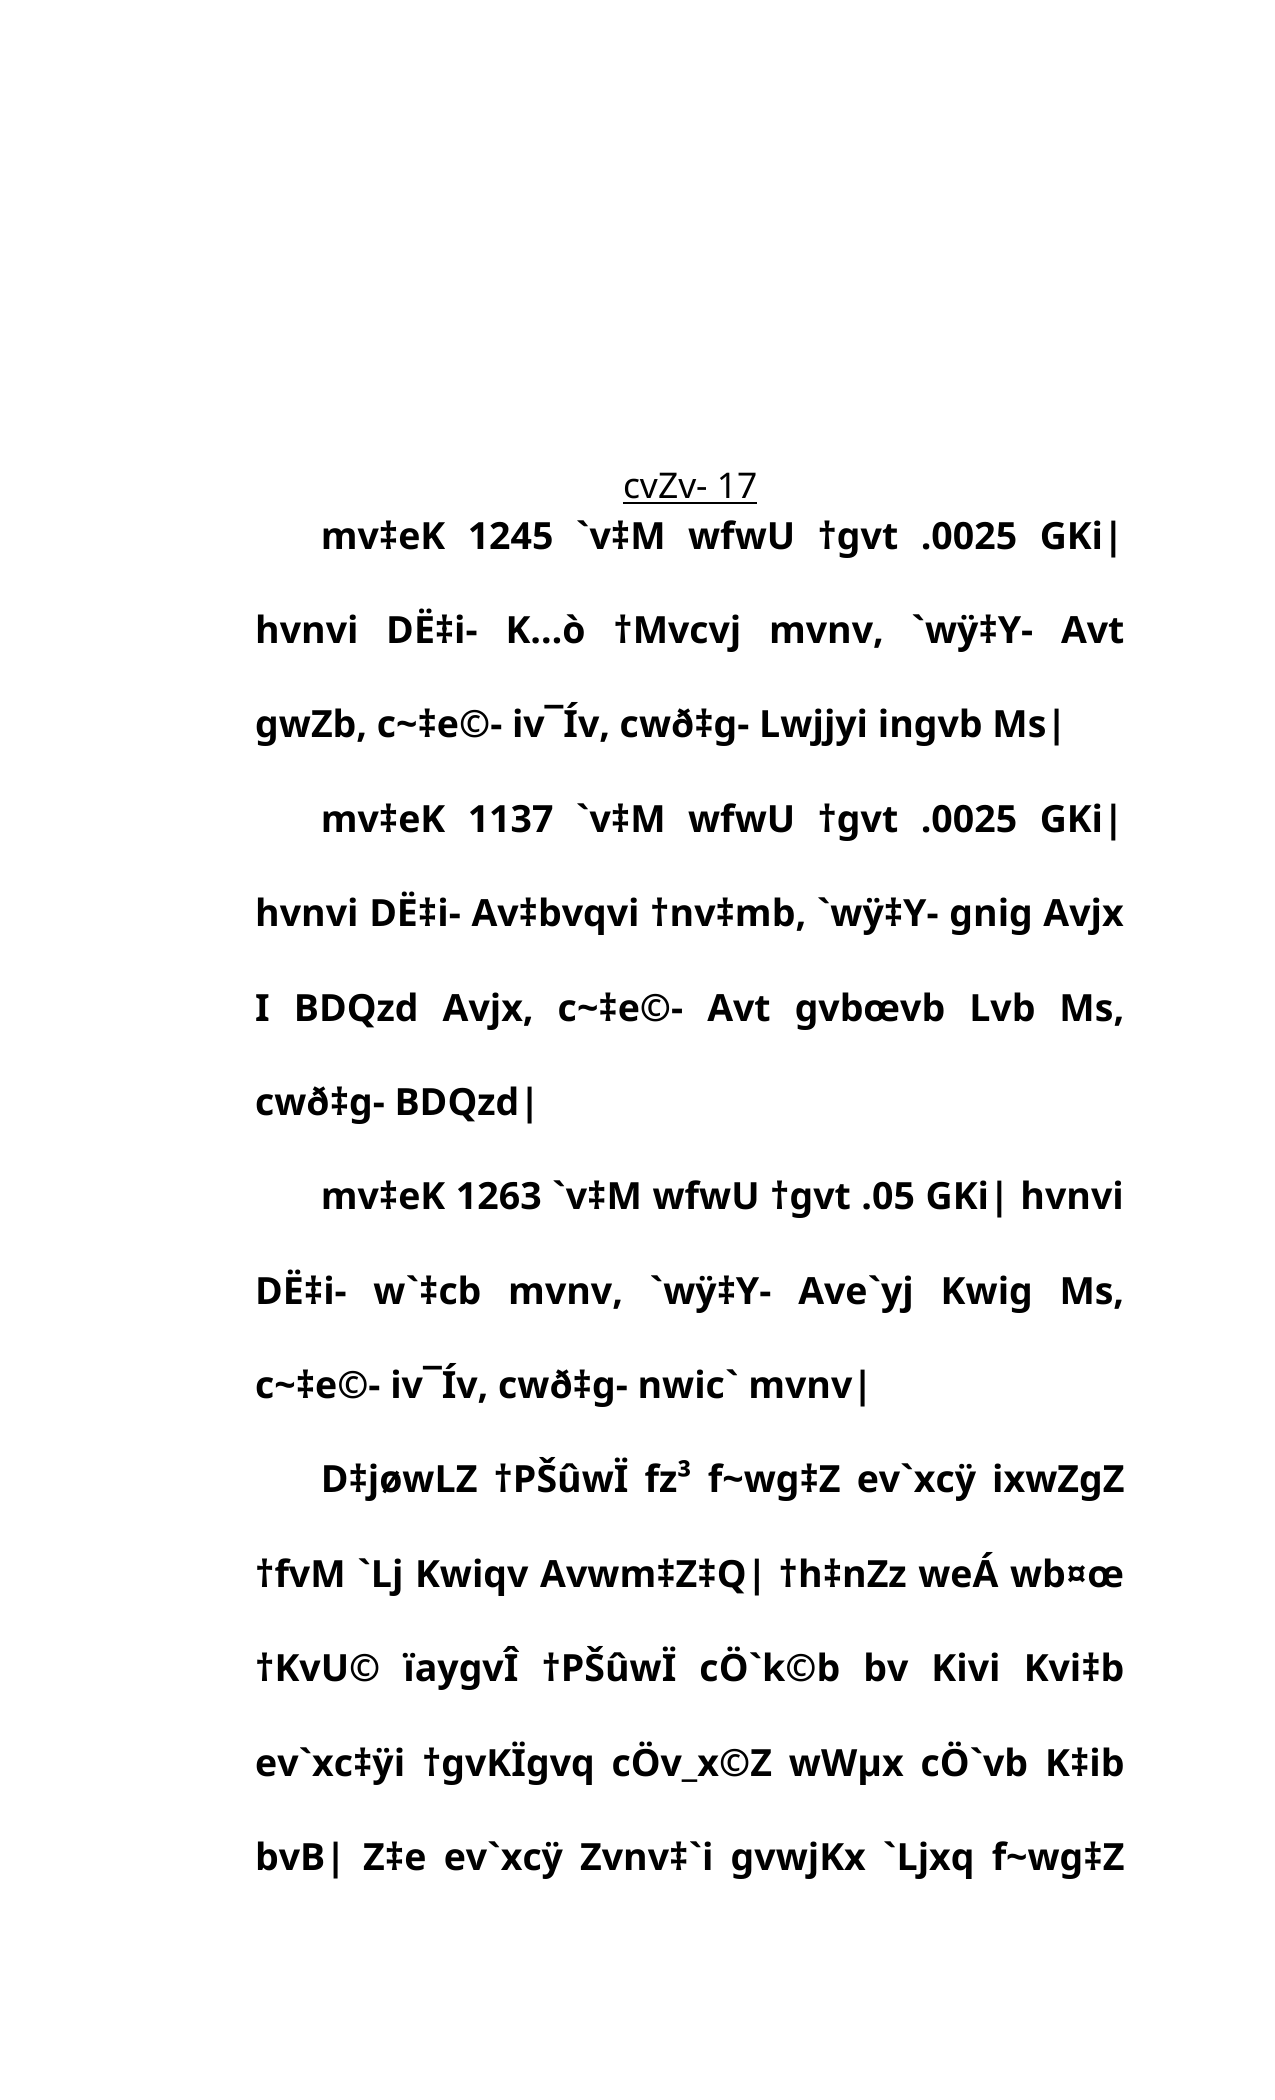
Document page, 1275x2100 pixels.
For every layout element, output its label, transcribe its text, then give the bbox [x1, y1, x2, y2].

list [255, 1453, 1125, 1881]
list mv‡eK 1245 `v‡M wfwU †gvt .0025 GKi| hvnvi DË‡i- K…ò †Mvcvj mvnv, `wÿ‡Y- Avt gwZb, c~‡e©- iv¯Ív, cwð‡g- Lwjjyi ingvb Ms| [255, 509, 1125, 749]
list mv‡eK 1137 `v‡M wfwU †gvt .0025 GKi| hvnvi DË‡i- Av‡bvqvi †nv‡mb, `wÿ‡Y- gnig Avjx I BDQzd Avjx, c~‡e©- Avt gvbœvb Lvb Ms, cwð‡g- BDQzd| [255, 792, 1125, 1126]
list mv‡eK 1263 `v‡M wfwU †gvt .05 GKi| hvnvi DË‡i- w`‡cb mvnv, `wÿ‡Y- Ave`yj Kwig Ms, c~‡e©- iv¯Ív, cwð‡g- nwic` mvnv| [255, 1170, 1125, 1409]
